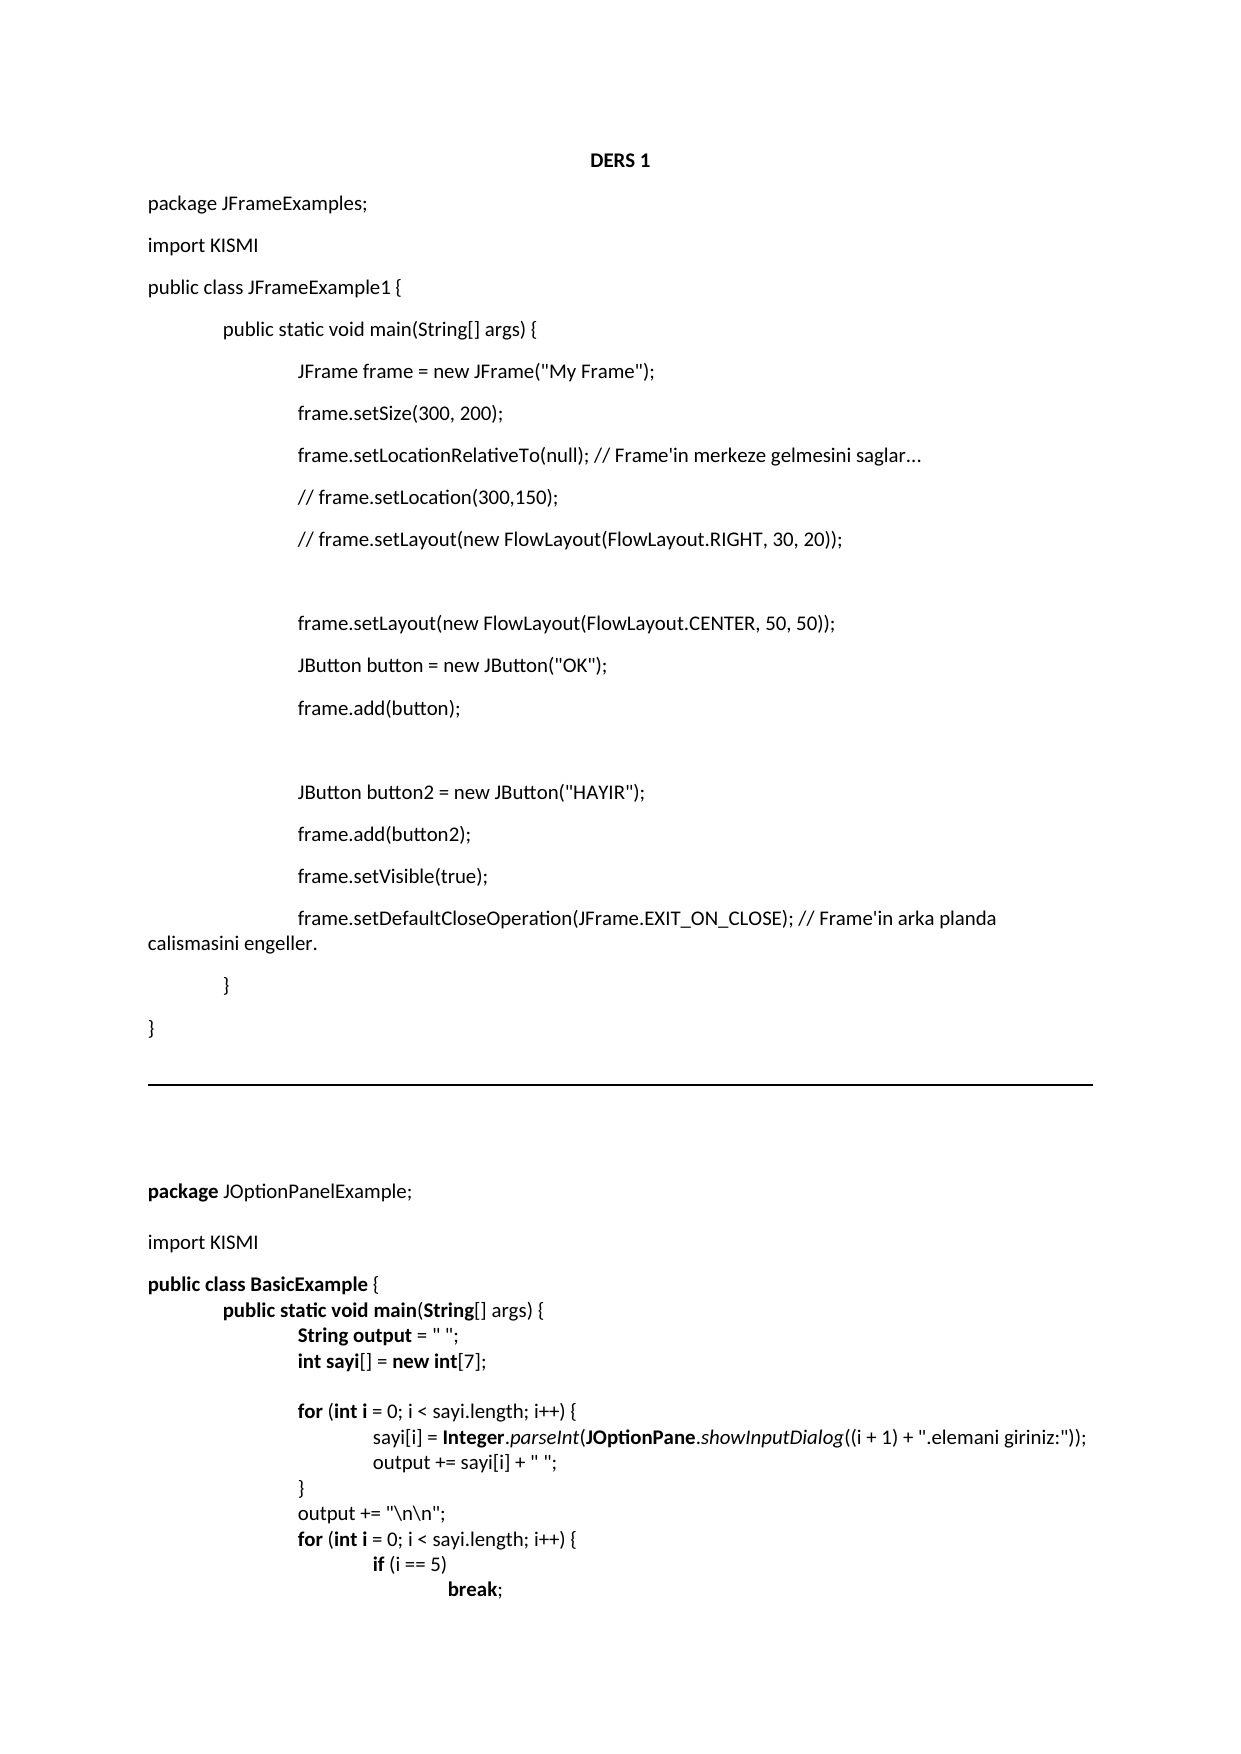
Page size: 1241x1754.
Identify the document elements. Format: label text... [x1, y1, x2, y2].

text frame.add(button); [148, 695, 1093, 720]
text import KISMI [148, 232, 1093, 257]
text } [148, 1015, 1093, 1040]
text package JOptionPanelExample; [148, 1179, 1093, 1204]
text frame.setDefaultCloseOperation(JFrame.EXIT_ON_CLOSE); // Frame'in arka planda calismasini engeller. [148, 905, 1093, 956]
text JButton button2 = new JButton("HAYIR"); [148, 779, 1093, 804]
text import KISMI [148, 1229, 1093, 1255]
text } [148, 1475, 1093, 1500]
text for (int i = 0; i < sayi.length; i++) { [148, 1526, 1093, 1551]
text public static void main(String[] args) { [148, 1297, 1093, 1322]
text // frame.setLocation(300,150); [148, 484, 1093, 510]
text if (i == 5) [148, 1551, 1093, 1577]
text JButton button = new JButton("OK"); [148, 653, 1093, 678]
text break; [148, 1577, 1093, 1602]
text frame.setLocationRelativeTo(null); // Frame'in merkeze gelmesini saglar... [148, 442, 1093, 468]
text String output = " "; [148, 1322, 1093, 1348]
text frame.setSize(300, 200); [148, 400, 1093, 426]
text frame.add(button2); [148, 821, 1093, 846]
text JFrame frame = new JFrame("My Frame"); [148, 358, 1093, 383]
text // frame.setLayout(new FlowLayout(FlowLayout.RIGHT, 30, 20)); [148, 526, 1093, 552]
text sayi[i] = Integer.parseInt(JOptionPane.showInputDialog((i + 1) + ".elemani giriniz:")); [148, 1424, 1093, 1449]
text for (int i = 0; i < sayi.length; i++) { [148, 1399, 1093, 1424]
text public class JFrameExample1 { [148, 274, 1093, 299]
text public class BasicExample { [148, 1272, 1093, 1297]
text int sayi[] = new int[7]; [148, 1348, 1093, 1373]
text output += "\n\n"; [148, 1500, 1093, 1526]
text output += sayi[i] + " "; [148, 1449, 1093, 1475]
text } [148, 973, 1093, 998]
text frame.setLayout(new FlowLayout(FlowLayout.CENTER, 50, 50)); [148, 611, 1093, 636]
text DERS 1 [148, 148, 1093, 173]
text public static void main(String[] args) { [148, 316, 1093, 341]
text frame.setVisible(true); [148, 863, 1093, 888]
text package JFrameExamples; [148, 190, 1093, 215]
